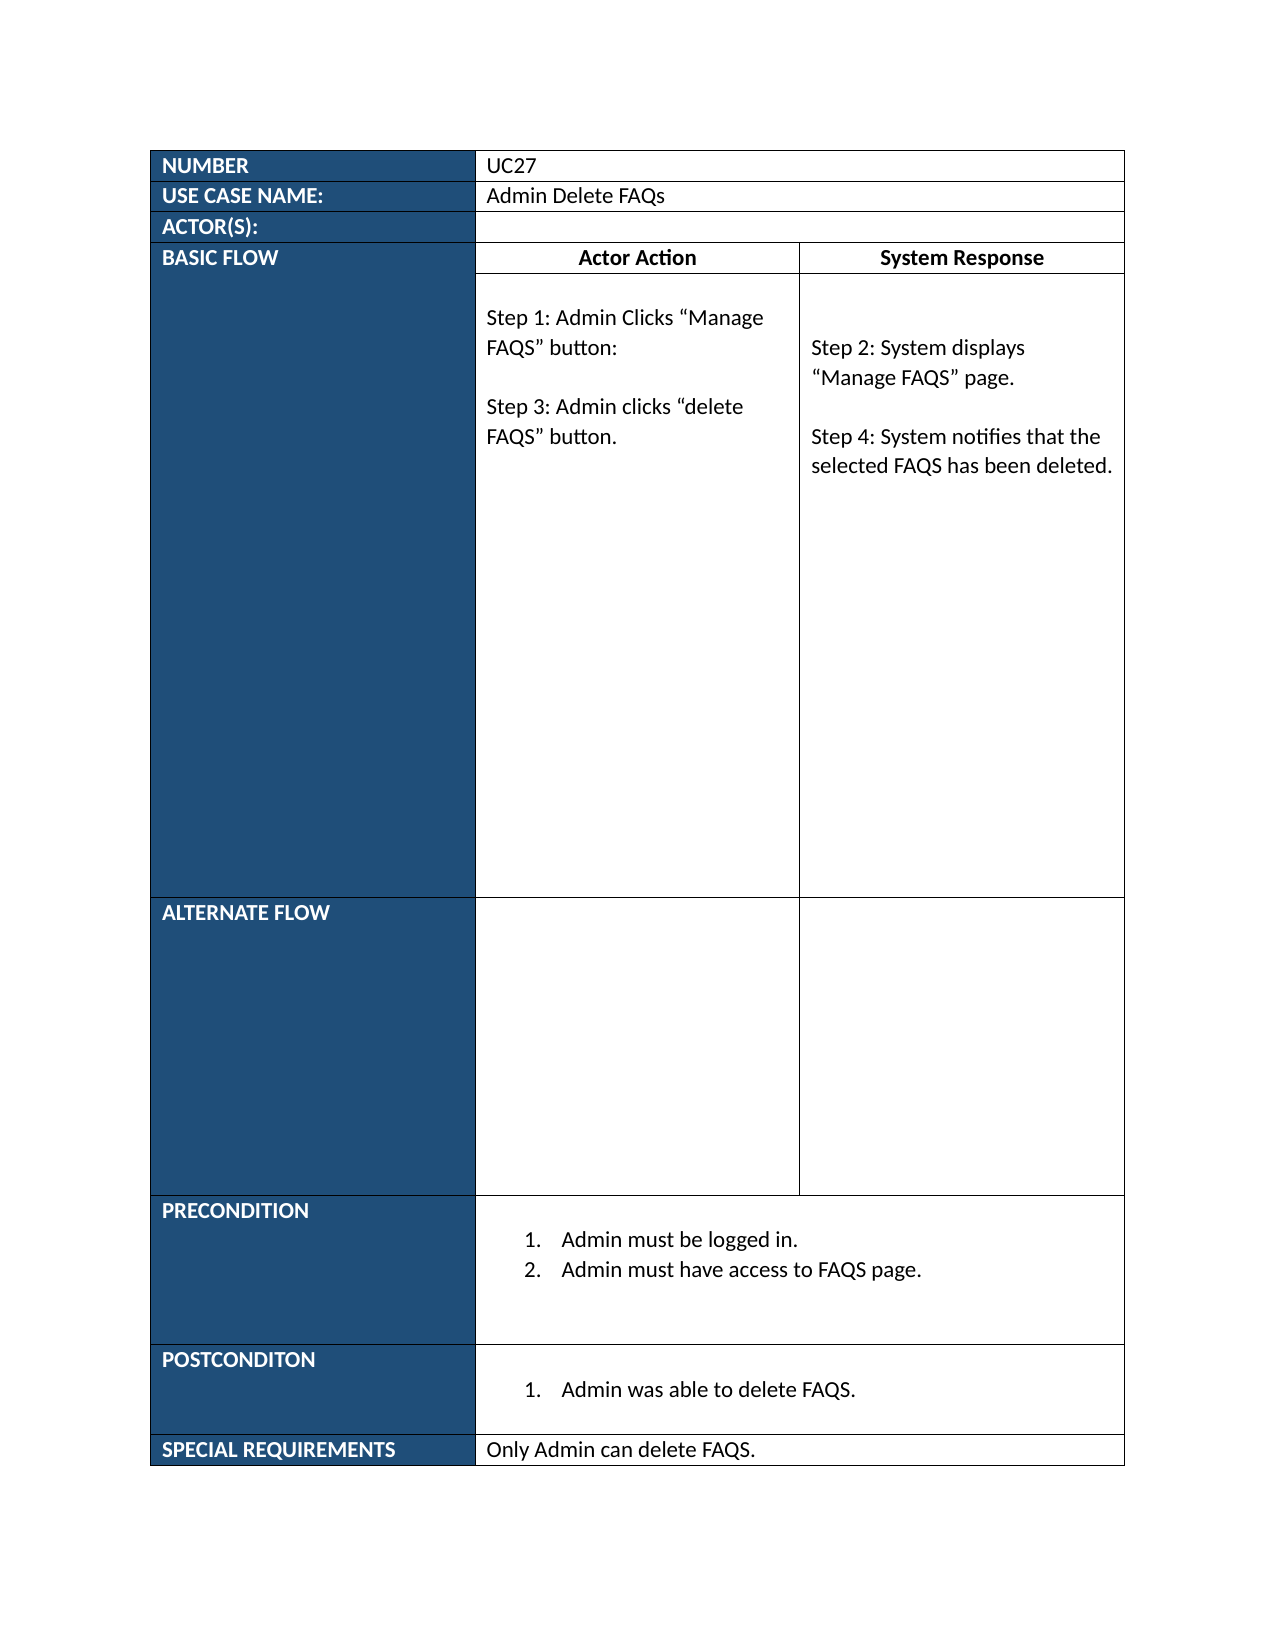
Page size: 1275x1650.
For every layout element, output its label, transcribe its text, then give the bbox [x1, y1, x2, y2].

table_cell SPECIAL REQUIREMENTS [151, 1435, 475, 1465]
table_cell PRECONDITION [151, 1196, 475, 1344]
table_cell Step 1: Admin Clicks “Manage FAQS” button: Step 3: Admin clicks “delete FAQS” button. [476, 274, 799, 897]
table_cell Only Admin can delete FAQS. [476, 1435, 1124, 1465]
table_cell [800, 898, 1124, 1195]
table_cell ALTERNATE FLOW [151, 898, 475, 1195]
table_cell Admin was able to delete FAQS. [476, 1345, 1124, 1434]
table_cell USE CASE NAME: [151, 182, 475, 211]
table_header UC27 [476, 151, 1124, 181]
table_cell Step 2: System displays “Manage FAQS” page. Step 4: System notifies that the selected FAQS has been deleted. [800, 274, 1124, 897]
table_cell [476, 212, 1124, 242]
table_cell [476, 898, 799, 1195]
table_header NUMBER [151, 151, 475, 181]
table_cell Actor Action [476, 243, 799, 272]
table_cell ACTOR(S): [151, 212, 475, 242]
table_cell Admin must be logged in. Admin must have access to FAQS page. [476, 1196, 1124, 1344]
table_cell POSTCONDITON [151, 1345, 475, 1434]
table_cell Admin Delete FAQs [476, 182, 1124, 211]
table_cell System Response [800, 243, 1124, 272]
table_cell BASIC FLOW [151, 243, 475, 897]
